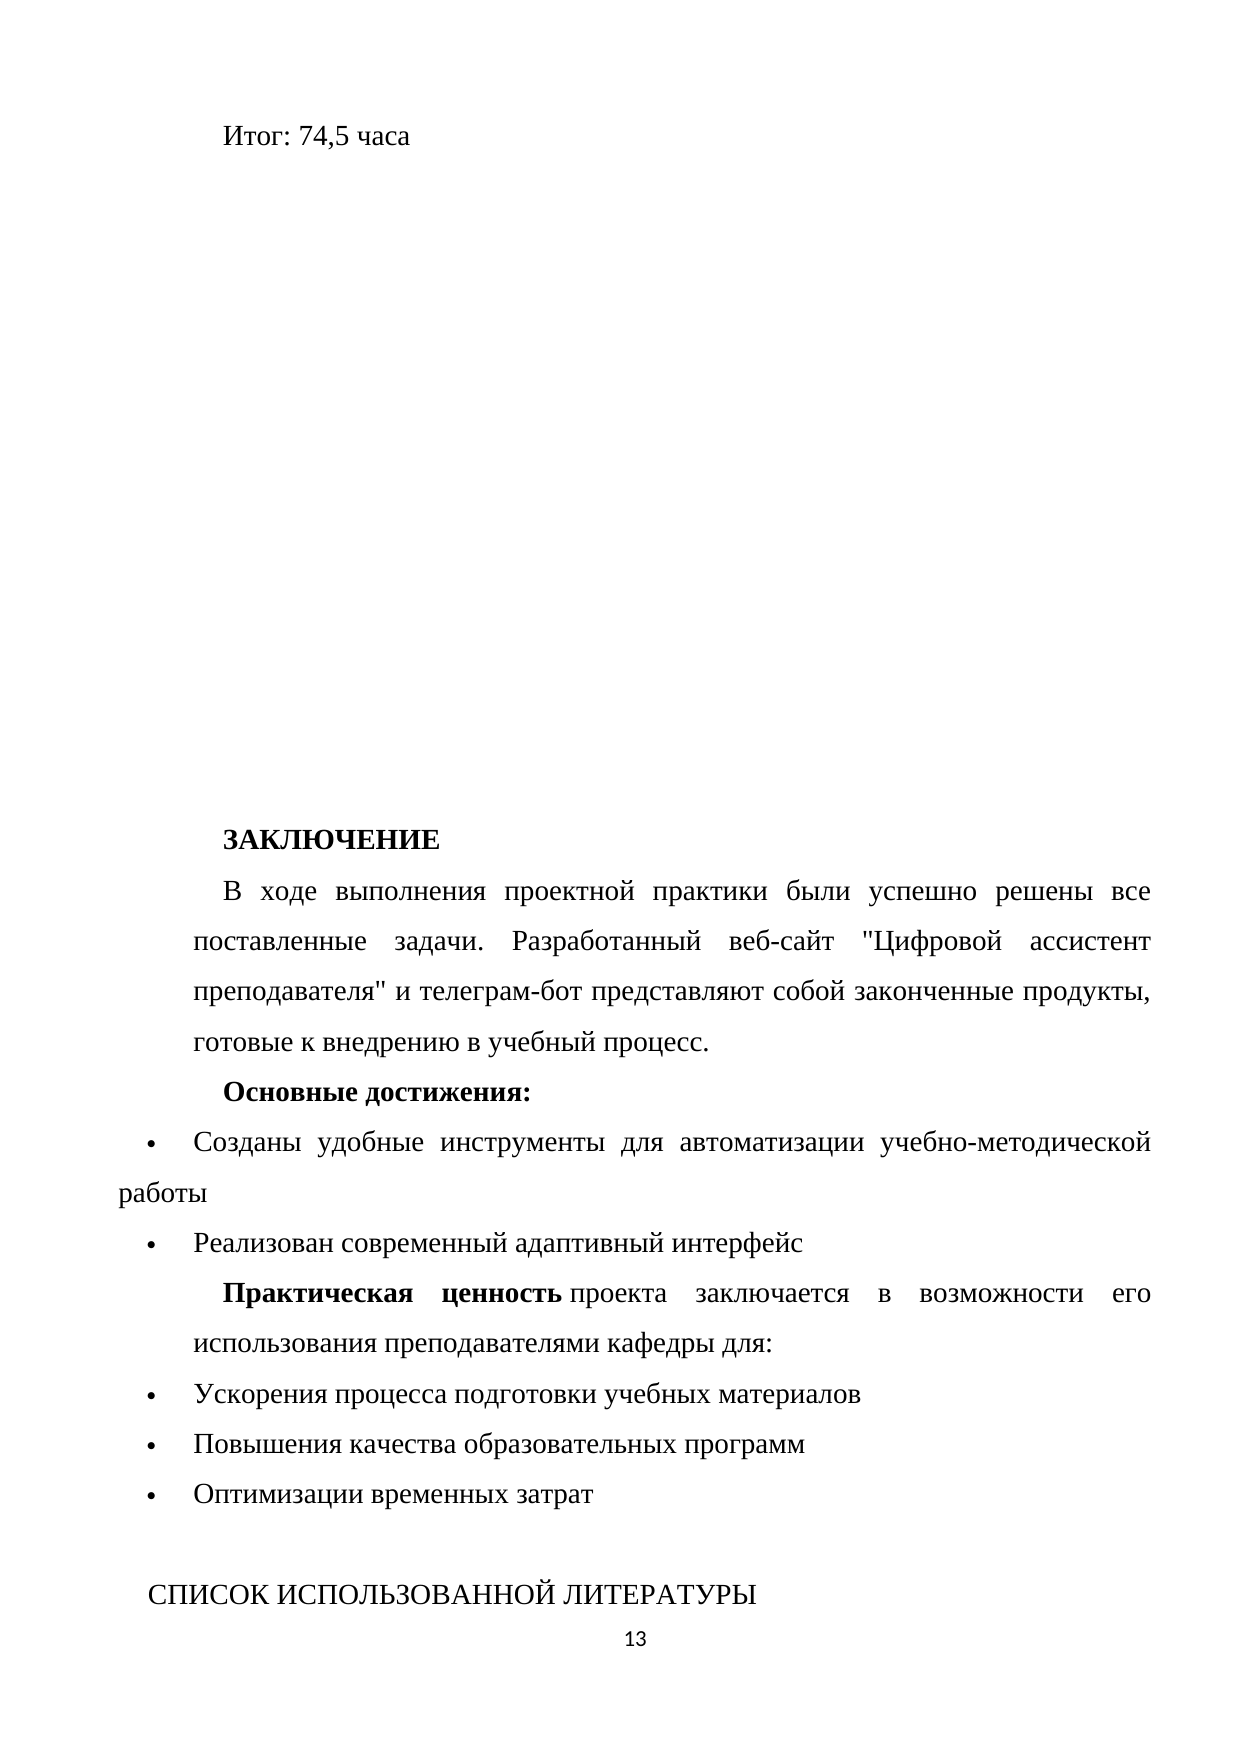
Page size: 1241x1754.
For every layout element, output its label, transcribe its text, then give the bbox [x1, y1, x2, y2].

list Повышения качества образовательных программ [118, 1426, 1152, 1460]
list Оптимизации временных затрат [118, 1477, 1152, 1510]
text ЗАКЛЮЧЕНИЕ [193, 822, 1152, 856]
text В ходе выполнения проектной практики были успешно решены все поставленные задачи. Разработанный веб-сайт "Цифровой ассистент преподавателя" и телеграм-бот представляют собой законченные продукты, готовые к внедрению в учебный процесс. [193, 873, 1152, 1057]
text СПИСОК ИСПОЛЬЗОВАННОЙ ЛИТЕРАТУРЫ [118, 1577, 1152, 1611]
list Созданы удобные инструменты для автоматизации учебно-методической работы [118, 1124, 1152, 1208]
text Практическая ценность проекта заключается в возможности его использования преподавателями кафедры для: [193, 1275, 1152, 1359]
list Реализован современный адаптивный интерфейс [118, 1225, 1152, 1258]
list Ускорения процесса подготовки учебных материалов [118, 1376, 1152, 1409]
list Итог: 74,5 часа [193, 118, 1152, 152]
text Основные достижения: [193, 1074, 1152, 1108]
